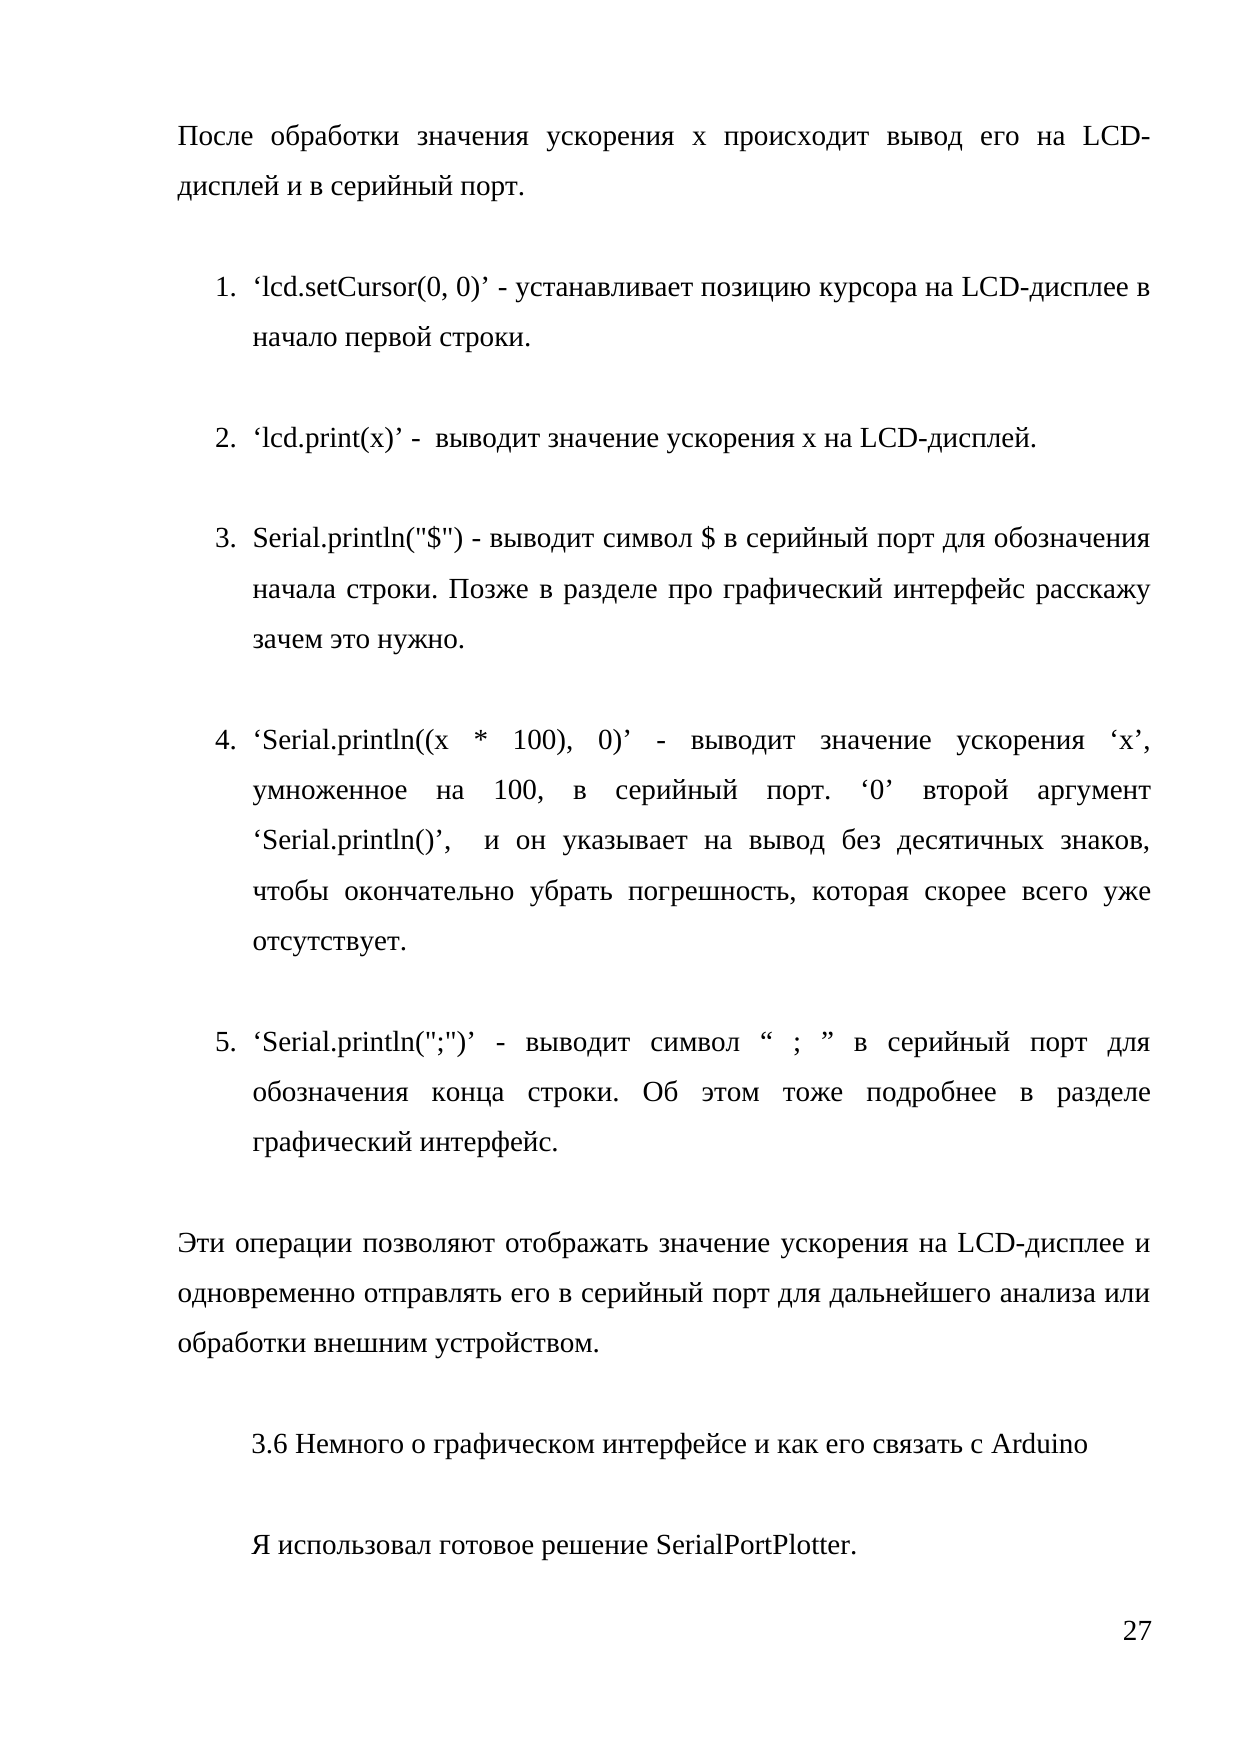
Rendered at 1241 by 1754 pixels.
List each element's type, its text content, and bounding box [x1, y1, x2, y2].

list Serial.println("$") - выводит символ $ в серийный порт для обозначения начала строки. Позже в разделе про графический интерфейс расскажу зачем это нужно. [215, 521, 1152, 655]
subtitle 3.6 Немного о графическом интерфейсе и как его связать с Arduino [177, 1426, 1152, 1460]
list ‘Serial.println(";")’ - выводит символ “ ; ” в серийный порт для обозначения конца строки. Об этом тоже подробнее в разделе графический интерфейс. [215, 1024, 1152, 1158]
text Эти операции позволяют отображать значение ускорения на LCD-дисплее и одновременно отправлять его в серийный порт для дальнейшего анализа или обработки внешним устройством. [177, 1225, 1152, 1359]
list ‘Serial.println((x * 100), 0)’ - выводит значение ускорения ‘x’, умноженное на 100, в серийный порт. ‘0’ второй аргумент ‘Serial.println()’, и он указывает на вывод без десятичных знаков, чтобы окончательно убрать погрешность, которая скорее всего уже отсутствует. [215, 722, 1152, 957]
text После обработки значения ускорения x происходит вывод его на LCD-дисплей и в серийный порт. [177, 118, 1152, 202]
list ‘lcd.setCursor(0, 0)’ - устанавливает позицию курсора на LCD-дисплее в начало первой строки. [215, 269, 1152, 353]
list ‘lcd.print(x)’ - выводит значение ускорения x на LCD-дисплей. [215, 420, 1152, 453]
text Я использовал готовое решение SerialPortPlotter. [177, 1527, 1152, 1560]
